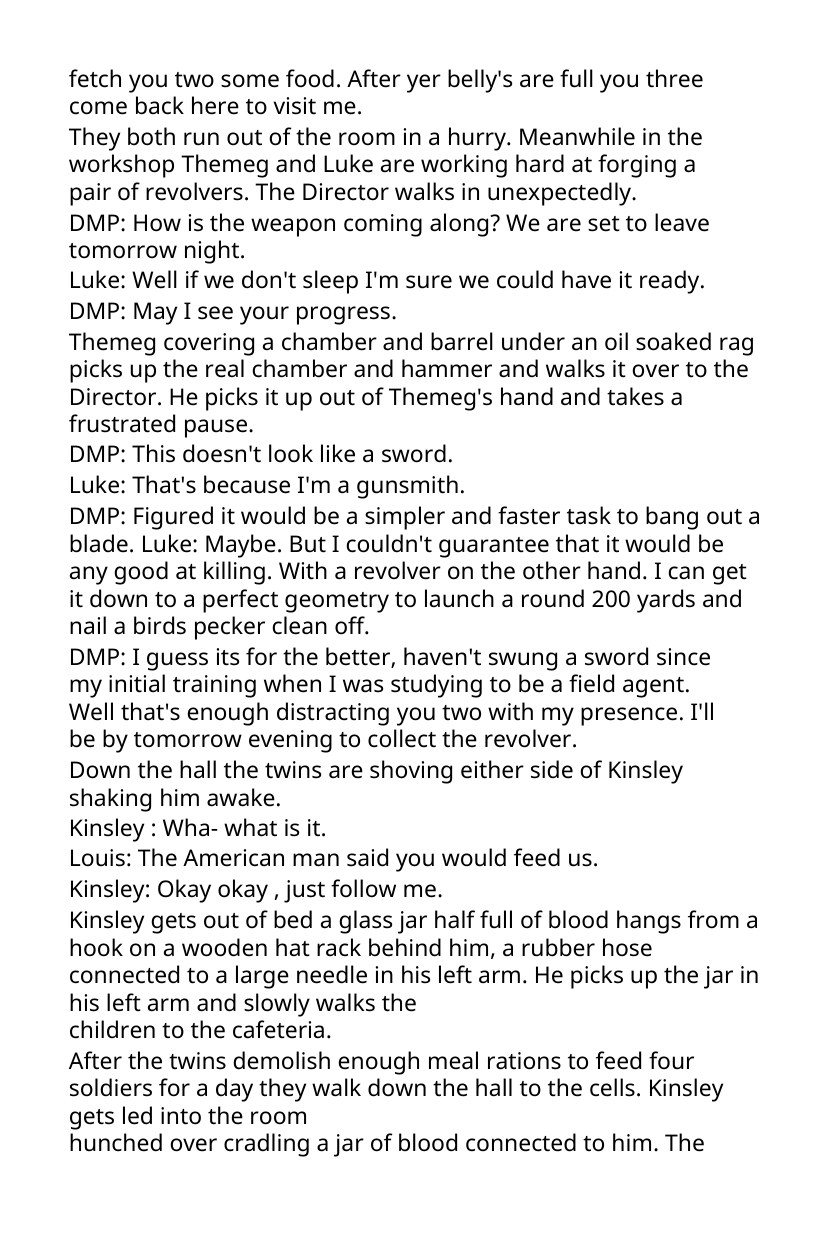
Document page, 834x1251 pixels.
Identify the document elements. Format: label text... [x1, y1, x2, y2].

text DMP: This doesn't look like a sword. [69, 438, 766, 469]
text DMP: How is the weapon coming along? We are set to leave tomorrow night. [69, 209, 736, 264]
text DMP: I guess its for the better, haven't swung a sword since my initial training when I was studying to be a field agent. Well that's enough distracting you two with my presence. I'll be by tomorrow evening to collect the revolver. [69, 643, 721, 753]
text They both run out of the room in a hurry. Meanwhile in the workshop Themeg and Luke are working hard at forging a pair of revolvers. The Director walks in unexpectedly. [69, 123, 721, 206]
text fetch you two some food. After yer belly's are full you three come back here to visit me. [69, 65, 736, 120]
text Luke: Well if we don't sleep I'm sure we could have it ready. [69, 264, 766, 294]
text Themeg covering a chamber and barrel under an oil soaked rag picks up the real chamber and hammer and walks it over to the Director. He picks it up out of Themeg's hand and takes a frustrated pause. [69, 328, 766, 438]
text Down the hall the twins are shoving either side of Kinsley shaking him awake. [69, 756, 721, 811]
text Luke: That's because I'm a gunsmith. [69, 469, 766, 499]
text DMP: May I see your progress. [69, 294, 766, 325]
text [69, 1047, 766, 1157]
text Kinsley: Okay okay , just follow me. [69, 873, 766, 903]
text Kinsley : Wha- what is it. [69, 811, 766, 842]
text Kinsley gets out of bed a glass jar half full of blood hangs from a hook on a wooden hat rack behind him, a rubber hose connected to a large needle in his left arm. He picks up the jar in his left arm and slowly walks the children to the cafeteria. [69, 906, 766, 1044]
text Louis: The American man said you would feed us. [69, 842, 766, 873]
text DMP: Figured it would be a simpler and faster task to bang out a blade. Luke: Maybe. But I couldn't guarantee that it would be any good at killing. With a revolver on the other hand. I can get it down to a perfect geometry to launch a round 200 yards and nail a birds pecker clean off. [69, 503, 766, 640]
